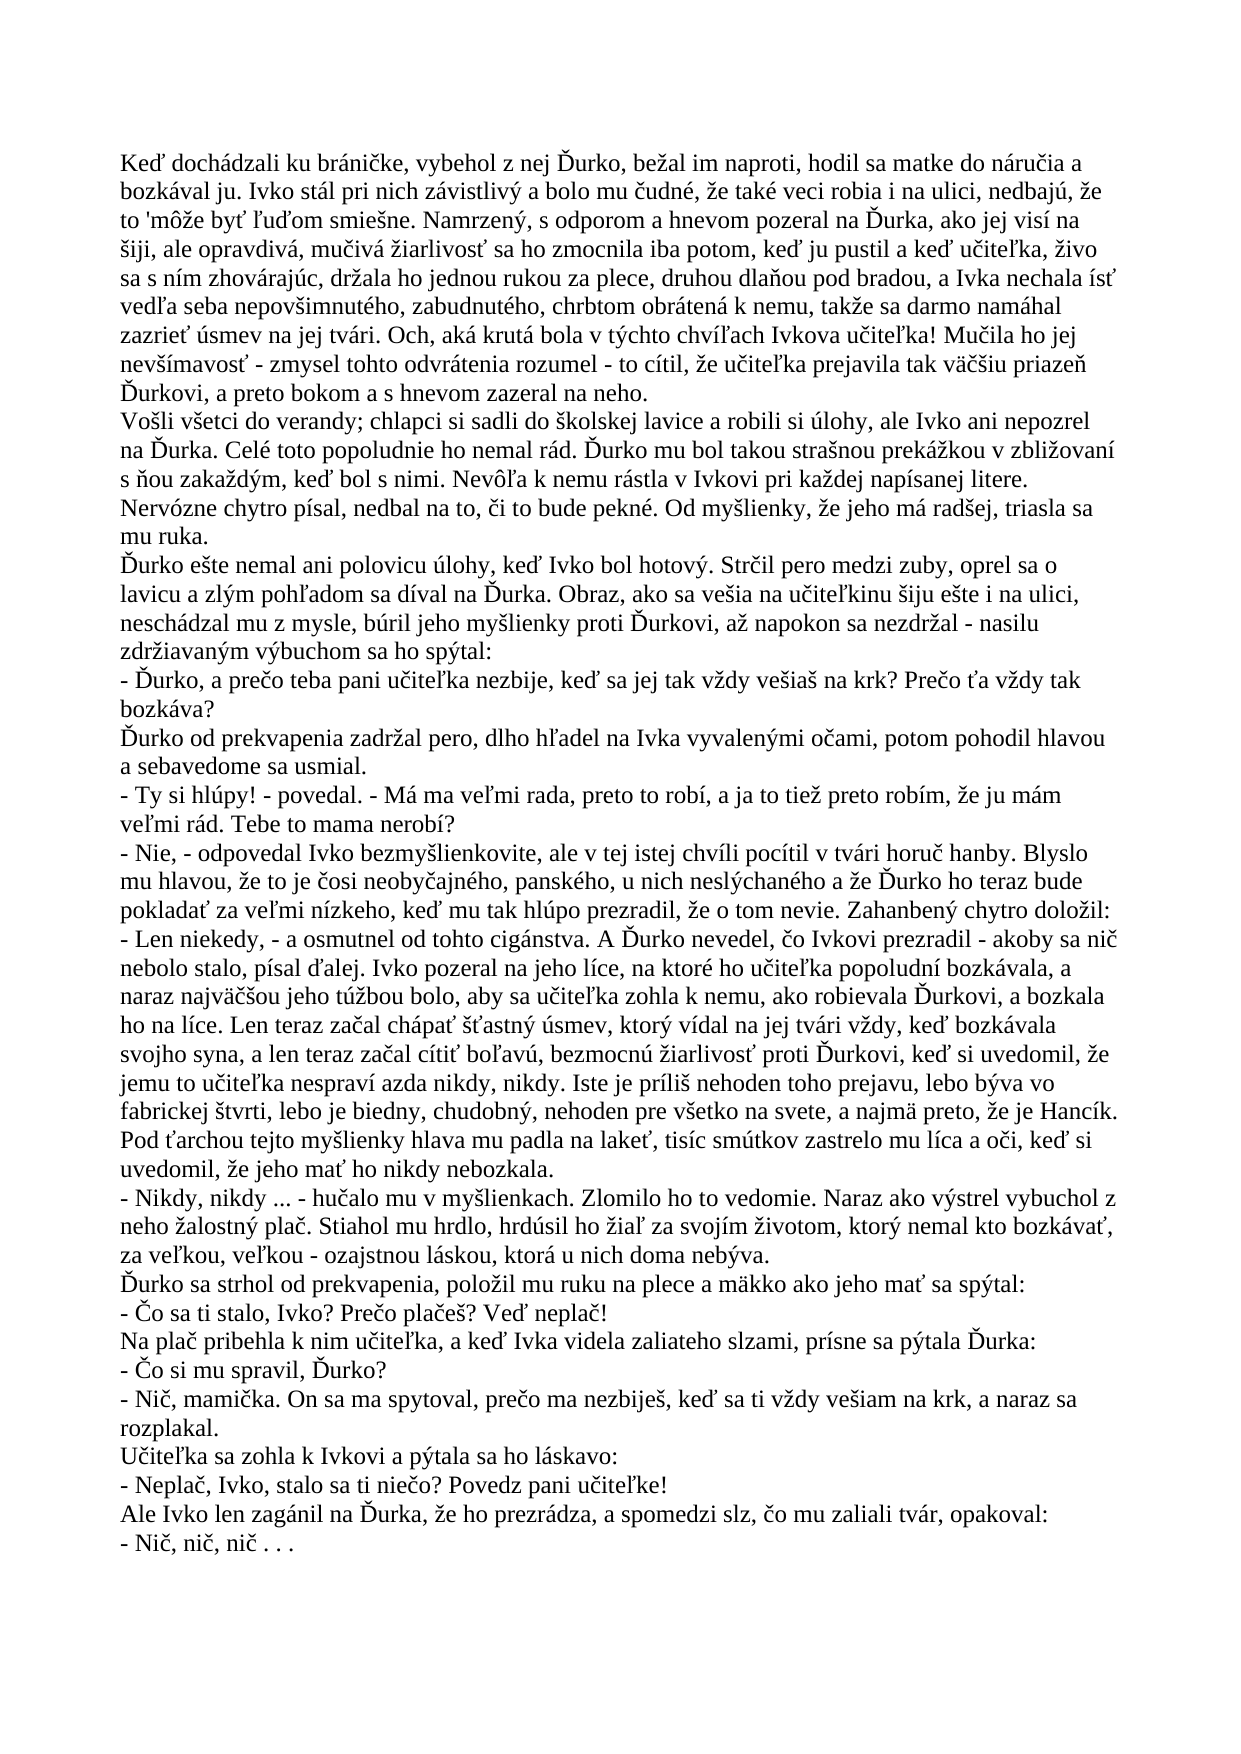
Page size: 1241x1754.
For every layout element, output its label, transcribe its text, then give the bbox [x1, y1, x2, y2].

text Ďurko ešte nemal ani polovicu úlohy, keď Ivko bol hotový. Strčil pero medzi zuby, oprel sa o lavicu a zlým pohľadom sa díval na Ďurka. Obraz, ako sa vešia na učiteľkinu šiju ešte i na ulici, neschádzal mu z mysle, búril jeho myšlienky proti Ďurkovi, až napokon sa nezdržal - nasilu zdržiavaným výbuchom sa ho spýtal: [120, 550, 1120, 665]
text - Nič, mamička. On sa ma spytoval, prečo ma nezbiješ, keď sa ti vždy vešiam na krk, a naraz sa rozplakal. [120, 1384, 1120, 1441]
text - Neplač, Ivko, stalo sa ti niečo? Povedz pani učiteľke! [120, 1470, 1120, 1499]
text Pod ťarchou tejto myšlienky hlava mu padla na lakeť, tisíc smútkov zastrelo mu líca a oči, keď si uvedomil, že jeho mať ho nikdy nebozkala. [120, 1125, 1120, 1183]
text - Čo si mu spravil, Ďurko? [120, 1355, 1120, 1384]
text - Nie, - odpovedal Ivko bezmyšlienkovite, ale v tej istej chvíli pocítil v tvári horuč hanby. Blyslo mu hlavou, že to je čosi neobyčajného, panského, u nich neslýchaného a že Ďurko ho teraz bude pokladať za veľmi nízkeho, keď mu tak hlúpo prezradil, že o tom nevie. Zahanbený chytro doložil: - Len niekedy, - a osmutnel od tohto cigánstva. A Ďurko nevedel, čo Ivkovi prezradil - akoby sa nič nebolo stalo, písal ďalej. Ivko pozeral na jeho líce, na ktoré ho učiteľka popoludní bozkávala, a naraz najväčšou jeho túžbou bolo, aby sa učiteľka zohla k nemu, ako robievala Ďurkovi, a bozkala ho na líce. Len teraz začal chápať šťastný úsmev, ktorý vídal na jej tvári vždy, keď bozkávala svojho syna, a len teraz začal cítiť boľavú, bezmocnú žiarlivosť proti Ďurkovi, keď si uvedomil, že jemu to učiteľka nespraví azda nikdy, nikdy. Iste je príliš nehoden toho prejavu, lebo býva vo fabrickej štvrti, lebo je biedny, chudobný, nehoden pre všetko na svete, a najmä preto, že je Hancík. [120, 838, 1120, 1125]
text Na plač pribehla k nim učiteľka, a keď Ivka videla zaliateho slzami, prísne sa pýtala Ďurka: [120, 1326, 1120, 1355]
text Ďurko od prekvapenia zadržal pero, dlho hľadel na Ivka vyvalenými očami, potom pohodil hlavou a sebavedome sa usmial. [120, 723, 1120, 780]
text - Nikdy, nikdy ... - hučalo mu v myšlienkach. Zlomilo ho to vedomie. Naraz ako výstrel vybuchol z neho žalostný plač. Stiahol mu hrdlo, hrdúsil ho žiaľ za svojím životom, ktorý nemal kto bozkávať, za veľkou, veľkou - ozajstnou láskou, ktorá u nich doma nebýva. [120, 1183, 1120, 1269]
text Učiteľka sa zohla k Ivkovi a pýtala sa ho láskavo: [120, 1441, 1120, 1470]
text - Čo sa ti stalo, Ivko? Prečo plačeš? Veď neplač! [120, 1298, 1120, 1326]
text Ale Ivko len zagánil na Ďurka, že ho prezrádza, a spomedzi slz, čo mu zaliali tvár, opakoval: [120, 1499, 1120, 1528]
text - Nič, nič, nič . . . [120, 1528, 1120, 1556]
text Ďurko sa strhol od prekvapenia, položil mu ruku na plece a mäkko ako jeho mať sa spýtal: [120, 1269, 1120, 1298]
text - Ty si hlúpy! - povedal. - Má ma veľmi rada, preto to robí, a ja to tiež preto robím, že ju mám veľmi rád. Tebe to mama nerobí? [120, 780, 1120, 838]
text Vošli všetci do verandy; chlapci si sadli do školskej lavice a robili si úlohy, ale Ivko ani nepozrel na Ďurka. Celé toto popoludnie ho nemal rád. Ďurko mu bol takou strašnou prekážkou v zbližovaní s ňou zakaždým, keď bol s nimi. Nevôľa k nemu rástla v Ivkovi pri každej napísanej litere. Nervózne chytro písal, nedbal na to, či to bude pekné. Od myšlienky, že jeho má radšej, triasla sa mu ruka. [120, 406, 1120, 550]
text - Ďurko, a prečo teba pani učiteľka nezbije, keď sa jej tak vždy vešiaš na krk? Prečo ťa vždy tak bozkáva? [120, 665, 1120, 723]
text Keď dochádzali ku bráničke, vybehol z nej Ďurko, bežal im naproti, hodil sa matke do náručia a bozkával ju. Ivko stál pri nich závistlivý a bolo mu čudné, že také veci robia i na ulici, nedbajú, že to 'môže byť ľuďom smiešne. Namrzený, s odporom a hnevom pozeral na Ďurka, ako jej visí na šiji, ale opravdivá, mučivá žiarlivosť sa ho zmocnila iba potom, keď ju pustil a keď učiteľka, živo sa s ním zhovárajúc, držala ho jednou rukou za plece, druhou dlaňou pod bradou, a Ivka nechala ísť vedľa seba nepovšimnutého, zabudnutého, chrbtom obrátená k nemu, takže sa darmo namáhal zazrieť úsmev na jej tvári. Och, aká krutá bola v týchto chvíľach Ivkova učiteľka! Mučila ho jej nevšímavosť - zmysel tohto odvrátenia rozumel - to cítil, že učiteľka prejavila tak väčšiu priazeň Ďurkovi, a preto bokom a s hnevom zazeral na neho. [120, 148, 1120, 406]
